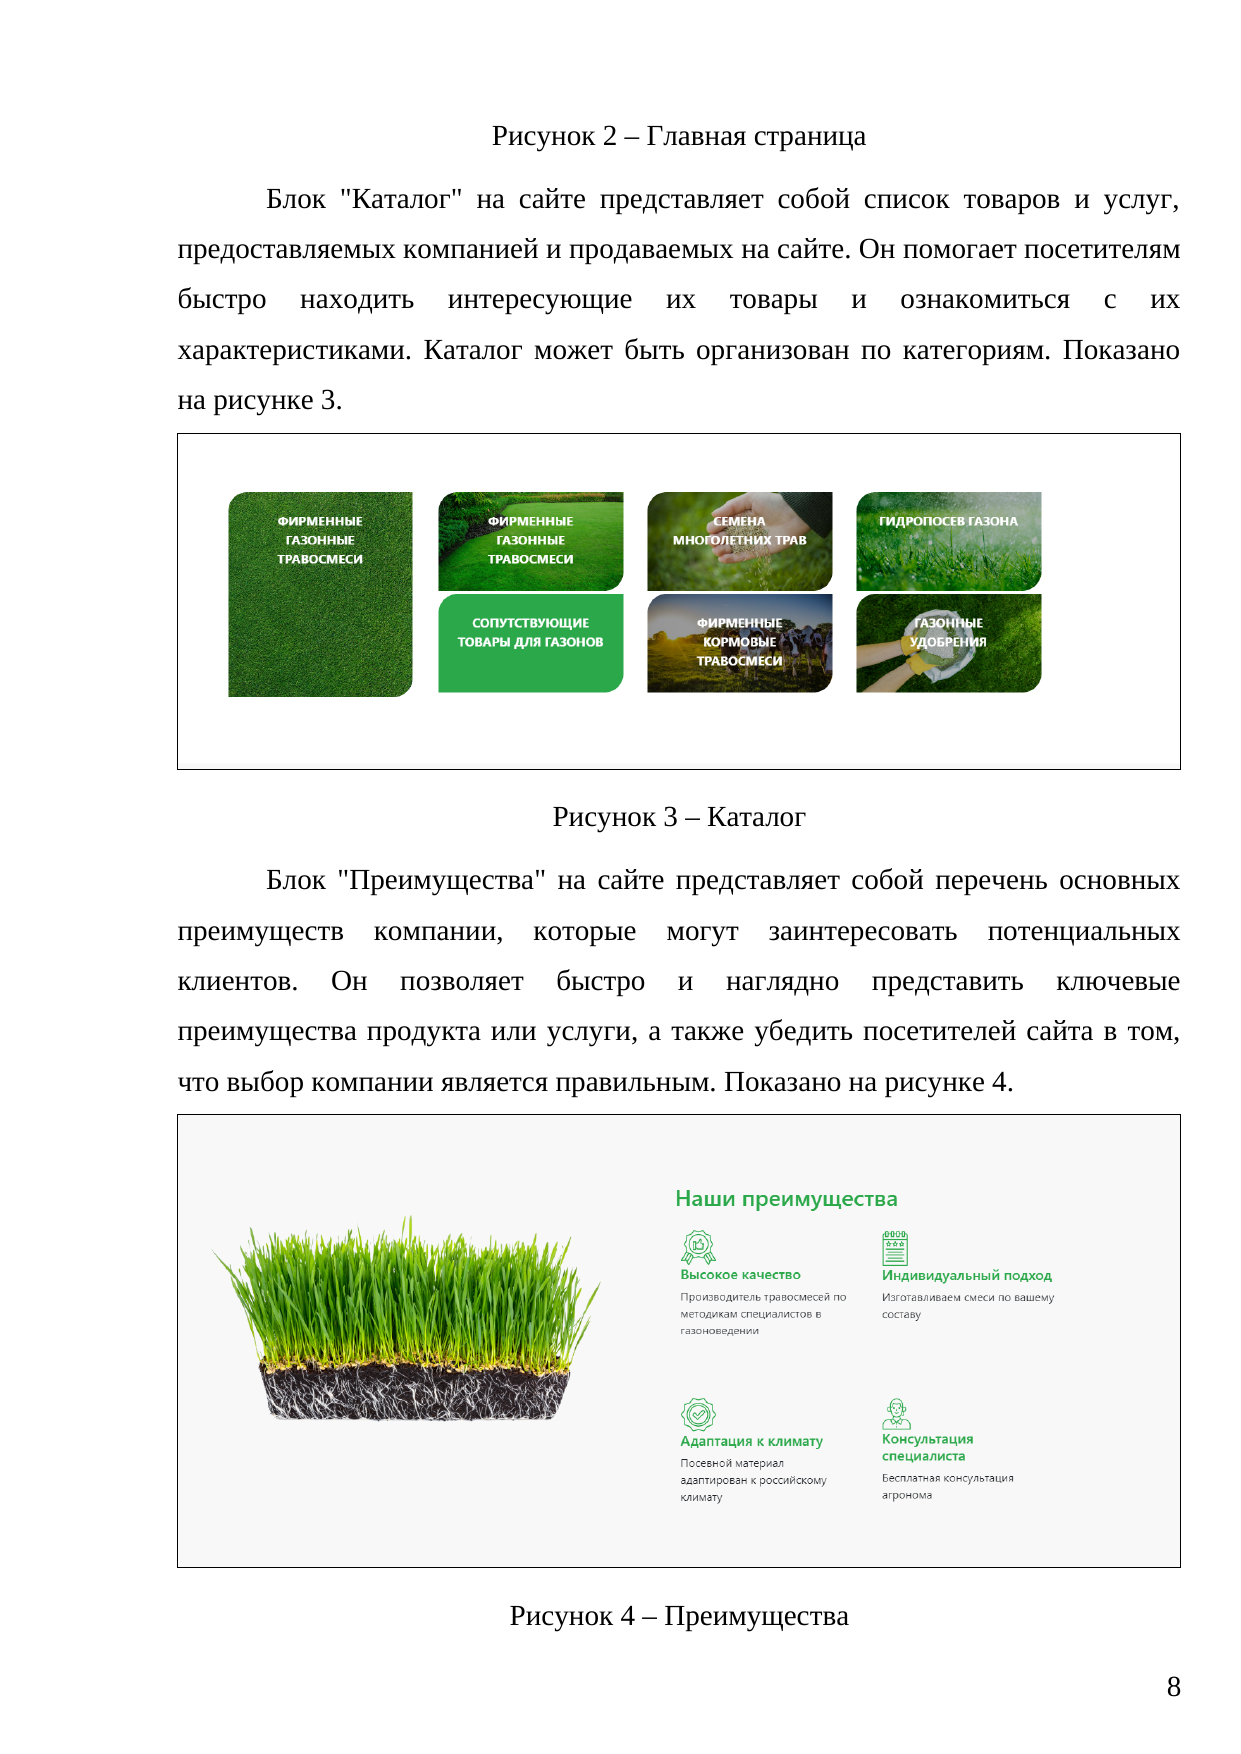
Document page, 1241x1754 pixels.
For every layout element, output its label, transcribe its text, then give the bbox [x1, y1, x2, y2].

picture [178, 434, 1180, 769]
text Рисунок 4 – Преимущества [177, 1598, 1181, 1631]
list Блок "Каталог" на сайте представляет собой список товаров и услуг, предоставляемых компанией и продаваемых на сайте. Он помогает посетителям быстро находить интересующие их товары и ознакомиться с их характеристиками. Каталог может быть организован по категориям. Показано на рисунке 3. [177, 181, 1181, 416]
text Рисунок 3 – Каталог [177, 799, 1181, 833]
list Блок "Преимущества" на сайте представляет собой перечень основных преимуществ компании, которые могут заинтересовать потенциальных клиентов. Он позволяет быстро и наглядно представить ключевые преимущества продукта или услуги, а также убедить посетителей сайта в том, что выбор компании является правильным. Показано на рисунке 4. [177, 862, 1181, 1097]
text Рисунок 2 – Главная страница [177, 118, 1181, 152]
picture [178, 1115, 1180, 1567]
